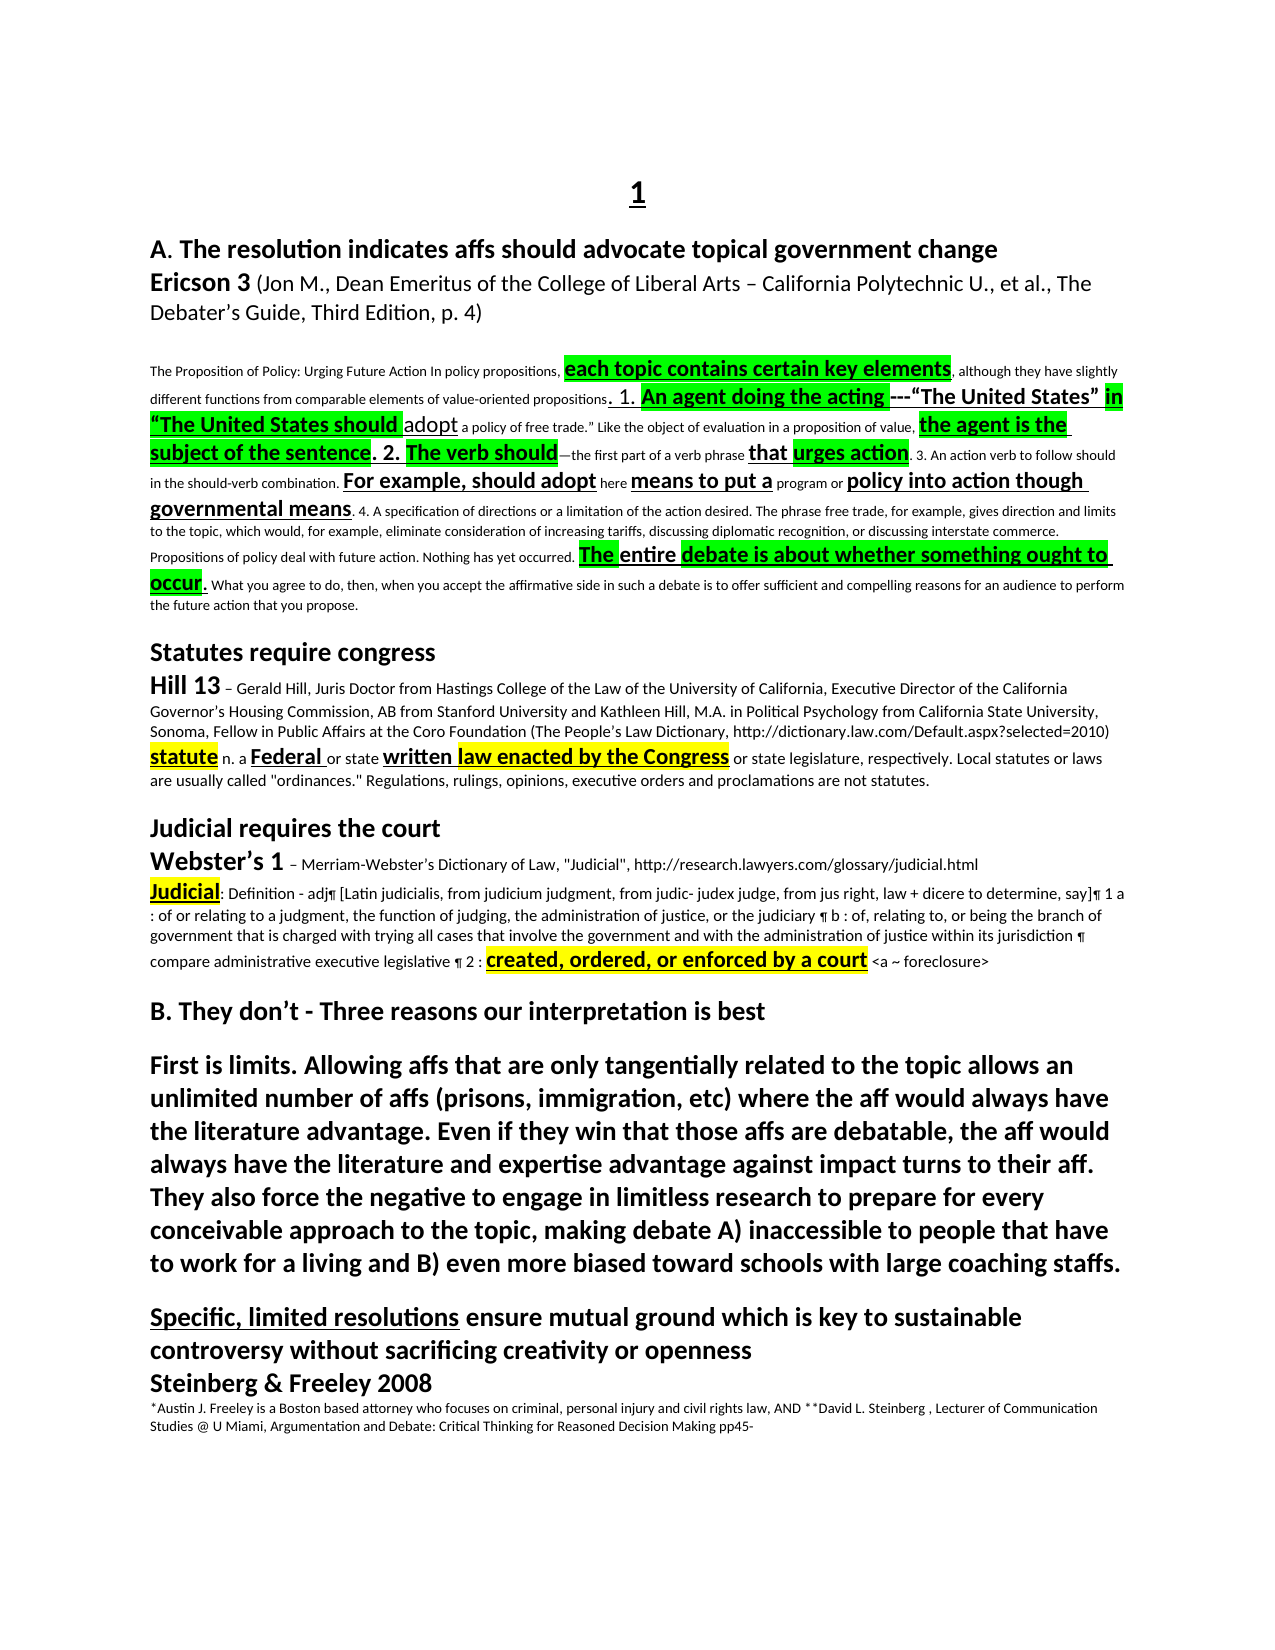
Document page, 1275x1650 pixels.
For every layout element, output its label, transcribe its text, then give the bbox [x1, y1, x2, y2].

text Hill 13 – Gerald Hill, Juris Doctor from Hastings College of the Law of the University of California, Executive Director of the California Governor’s Housing Commission, AB from Stanford University and Kathleen Hill, M.A. in Political Psychology from California State University, Sonoma, Fellow in Public Affairs at the Coro Foundation (The People’s Law Dictionary, http://dictionary.law.com/Default.aspx?selected=2010) [150, 668, 1125, 742]
text Webster’s 1 – Merriam-Webster’s Dictionary of Law, "Judicial", http://research.lawyers.com/glossary/judicial.html [150, 844, 1125, 877]
text *Austin J. Freeley is a Boston based attorney who focuses on criminal, personal injury and civil rights law, AND **David L. Steinberg , Lecturer of Communication Studies @ U Miami, Argumentation and Debate: Critical Thinking for Reasoned Decision Making pp45- [150, 1399, 1125, 1435]
text statute n. a Federal or state written law enacted by the Congress or state legislature, respectively. Local statutes or laws are usually called "ordinances." Regulations, rulings, opinions, executive orders and proclamations are not statutes. [150, 742, 1125, 790]
text Steinberg & Freeley 2008 [150, 1366, 1125, 1399]
text Judicial: Definition - adj¶ [Latin judicialis, from judicium judgment, from judic- judex judge, from jus right, law + dicere to determine, say]¶ 1 a : of or relating to a judgment, the function of judging, the administration of justice, or the judiciary ¶ b : of, relating to, or being the branch of government that is charged with trying all cases that involve the government and with the administration of justice within its jurisdiction ¶ compare administrative executive legislative ¶ 2 : created, ordered, or enforced by a court <a ~ foreclosure> [150, 877, 1125, 974]
subtitle Statutes require congress [150, 635, 1125, 668]
subtitle B. They don’t - Three reasons our interpretation is best [150, 994, 1125, 1027]
subtitle Specific, limited resolutions ensure mutual ground which is key to sustainable controversy without sacrificing creativity or openness [150, 1300, 1125, 1366]
subtitle 1 [150, 171, 1125, 212]
text The Proposition of Policy: Urging Future Action In policy propositions, each topic contains certain key elements, although they have slightly different functions from comparable elements of value-oriented propositions. 1. An agent doing the acting ---“The United States” in “The United States should adopt a policy of free trade.” Like the object of evaluation in a proposition of value, the agent is the subject of the sentence. 2. The verb should—the first part of a verb phrase that urges action. 3. An action verb to follow should in the should-verb combination. For example, should adopt here means to put a program or policy into action though governmental means. 4. A specification of directions or a limitation of the action desired. The phrase free trade, for example, gives direction and limits to the topic, which would, for example, eliminate consideration of increasing tariffs, discussing diplomatic recognition, or discussing interstate commerce. Propositions of policy deal with future action. Nothing has yet occurred. The entire debate is about whether something ought to occur. What you agree to do, then, when you accept the affirmative side in such a debate is to offer sufficient and compelling reasons for an audience to perform the future action that you propose. [150, 354, 1125, 614]
subtitle Judicial requires the court [150, 811, 1125, 844]
subtitle First is limits. Allowing affs that are only tangentially related to the topic allows an unlimited number of affs (prisons, immigration, etc) where the aff would always have the literature advantage. Even if they win that those affs are debatable, the aff would always have the literature and expertise advantage against impact turns to their aff. They also force the negative to engage in limitless research to prepare for every conceivable approach to the topic, making debate A) inaccessible to people that have to work for a living and B) even more biased toward schools with large coaching staffs. [150, 1048, 1125, 1279]
subtitle A. The resolution indicates affs should advocate topical government change [150, 232, 1125, 265]
text Ericson 3 (Jon M., Dean Emeritus of the College of Liberal Arts – California Polytechnic U., et al., The Debater’s Guide, Third Edition, p. 4) [150, 265, 1125, 326]
